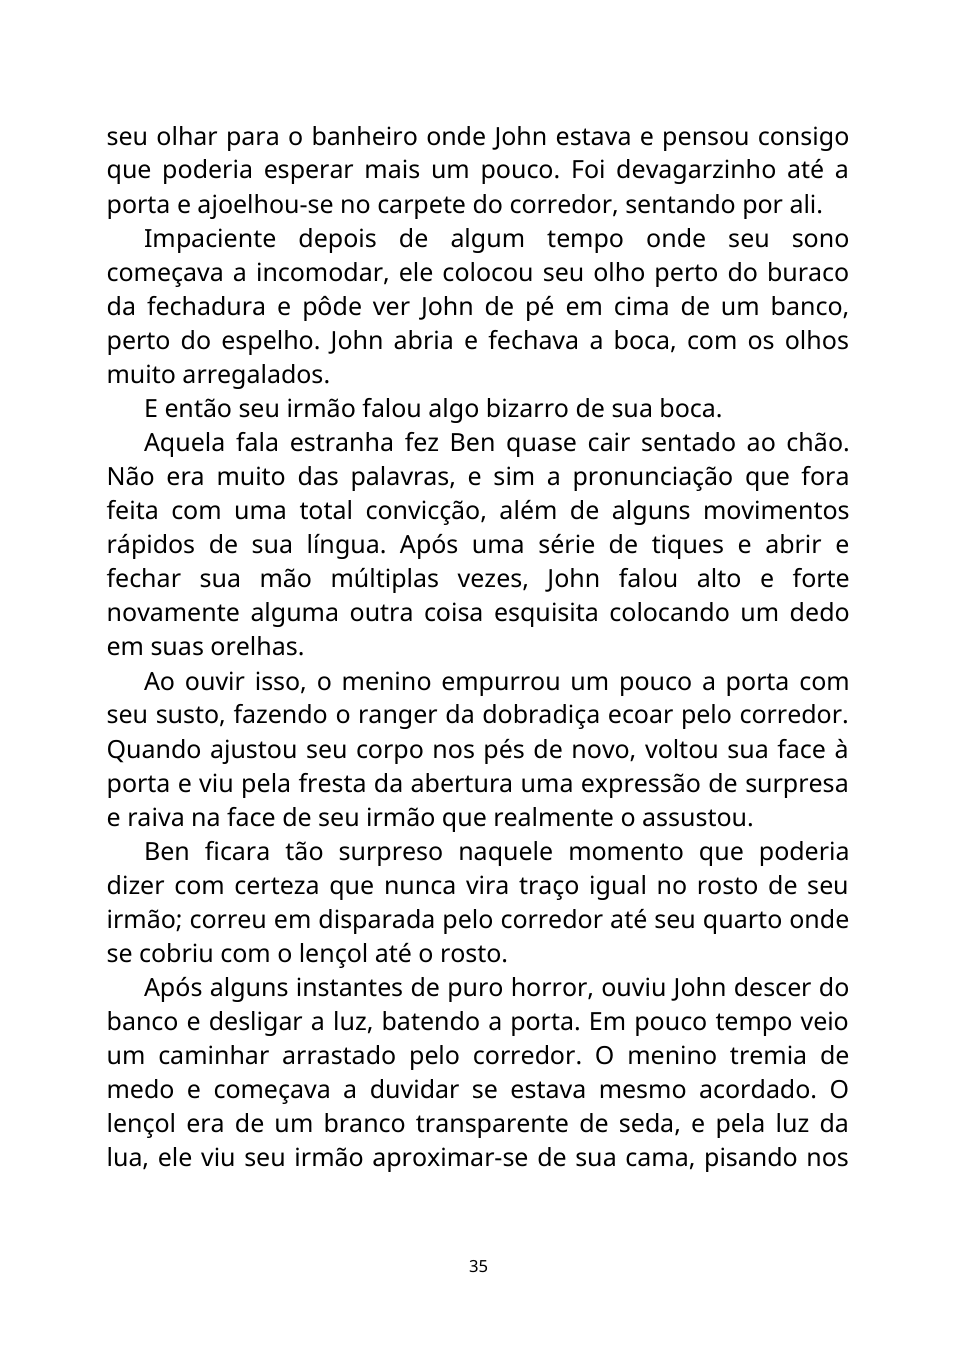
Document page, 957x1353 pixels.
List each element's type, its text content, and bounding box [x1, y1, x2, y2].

text Ben ficara tão surpreso naquele momento que poderia dizer com certeza que nunca vira traço igual no rosto de seu irmão; correu em disparada pelo corredor até seu quarto onde se cobriu com o lençol até o rosto. [106, 833, 850, 970]
text Aquela fala estranha fez Ben quase cair sentado ao chão. Não era muito das palavras, e sim a pronunciação que fora feita com uma total convicção, além de alguns movimentos rápidos de sua língua. Após uma série de tiques e abrir e fechar sua mão múltiplas vezes, John falou alto e forte novamente alguma outra coisa esquisita colocando um dedo em suas orelhas. [106, 425, 850, 663]
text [106, 118, 850, 220]
text E então seu irmão falou algo bizarro de sua boca. [106, 391, 850, 425]
text Ao ouvir isso, o menino empurrou um pouco a porta com seu susto, fazendo o ranger da dobradiça ecoar pelo corredor. Quando ajustou seu corpo nos pés de novo, voltou sua face à porta e viu pela fresta da abertura uma expressão de surpresa e raiva na face de seu irmão que realmente o assustou. [106, 663, 850, 833]
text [106, 970, 850, 1174]
text Impaciente depois de algum tempo onde seu sono começava a incomodar, ele colocou seu olho perto do buraco da fechadura e pôde ver John de pé em cima de um banco, perto do espelho. John abria e fechava a boca, com os olhos muito arregalados. [106, 220, 850, 391]
